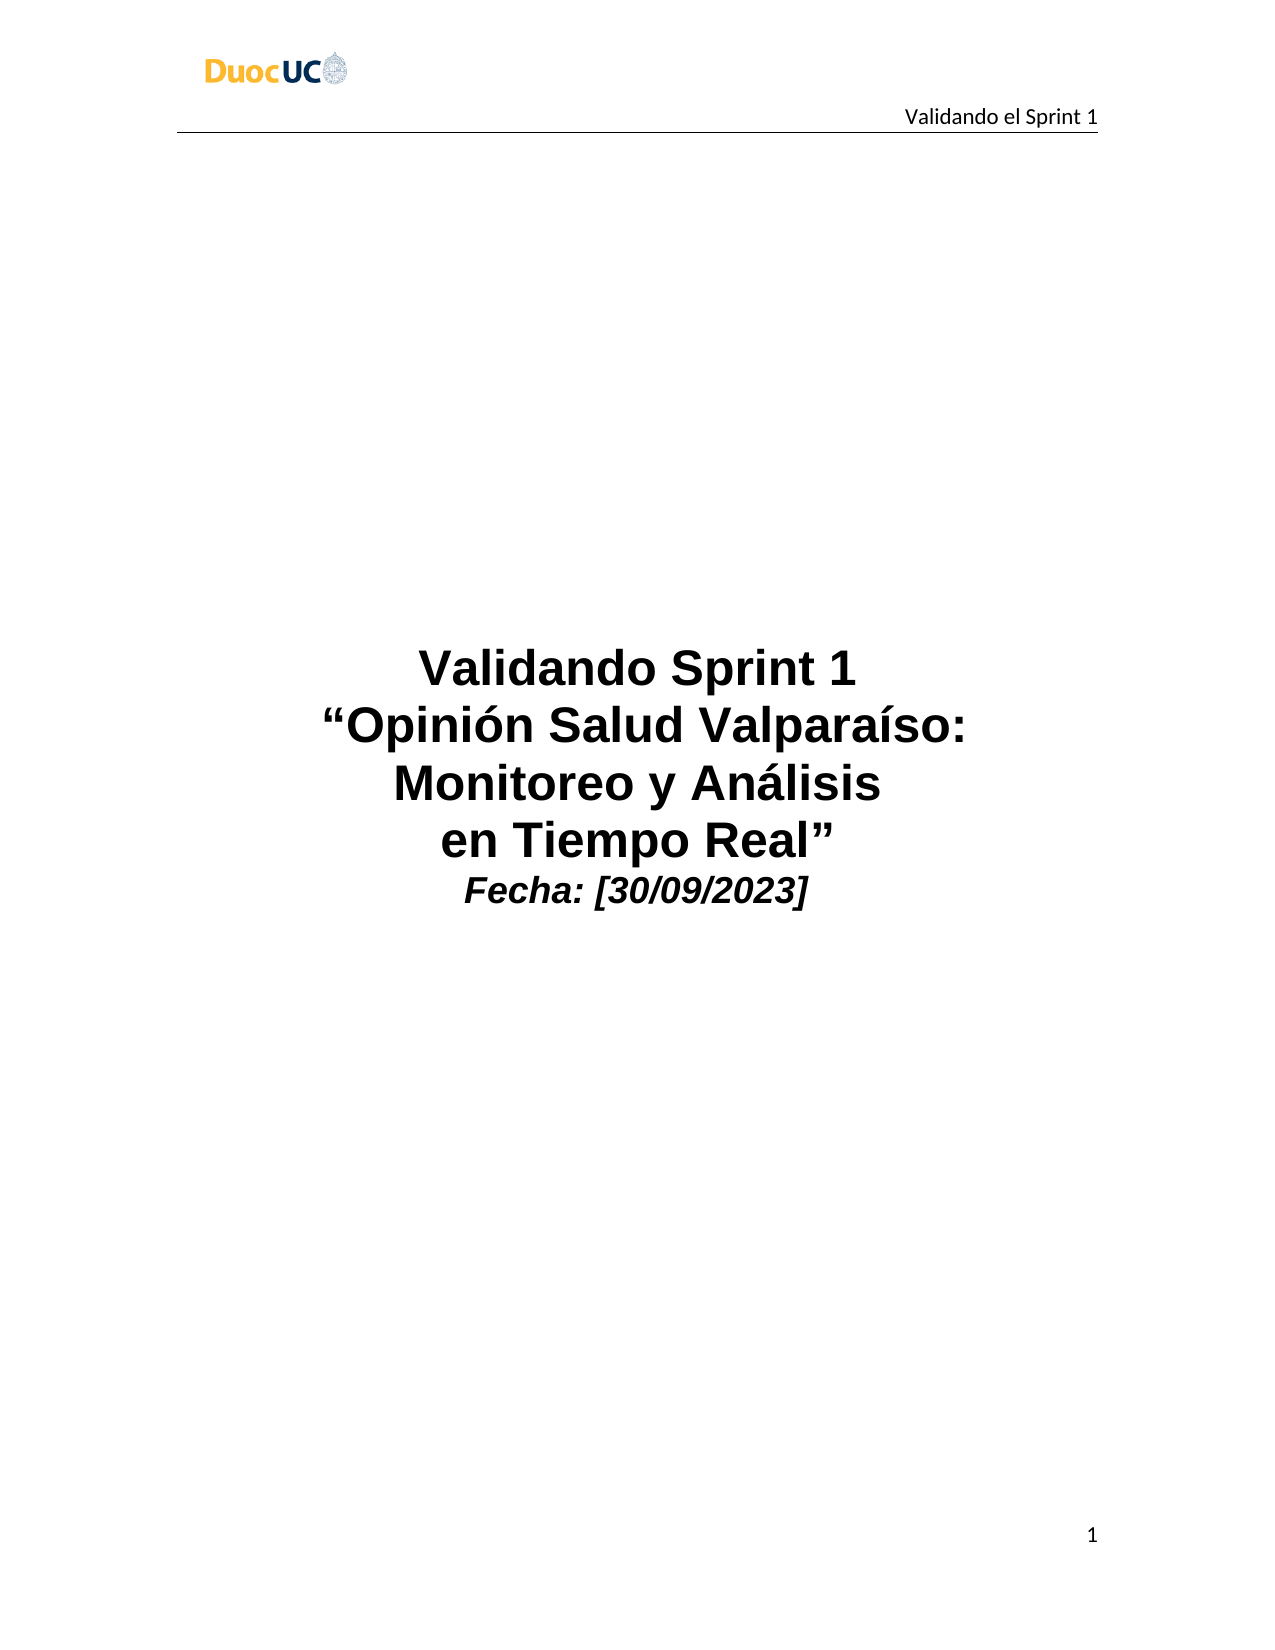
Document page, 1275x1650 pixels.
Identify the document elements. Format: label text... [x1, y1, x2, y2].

text Validando Sprint 1 [177, 638, 1098, 696]
text Monitoreo y Análisis [177, 753, 1098, 811]
text Fecha: [30/09/2023] [177, 868, 1098, 911]
text en Tiempo Real” [177, 811, 1098, 868]
picture [198, 48, 352, 87]
text “Opinión Salud Valparaíso: [177, 696, 1098, 753]
